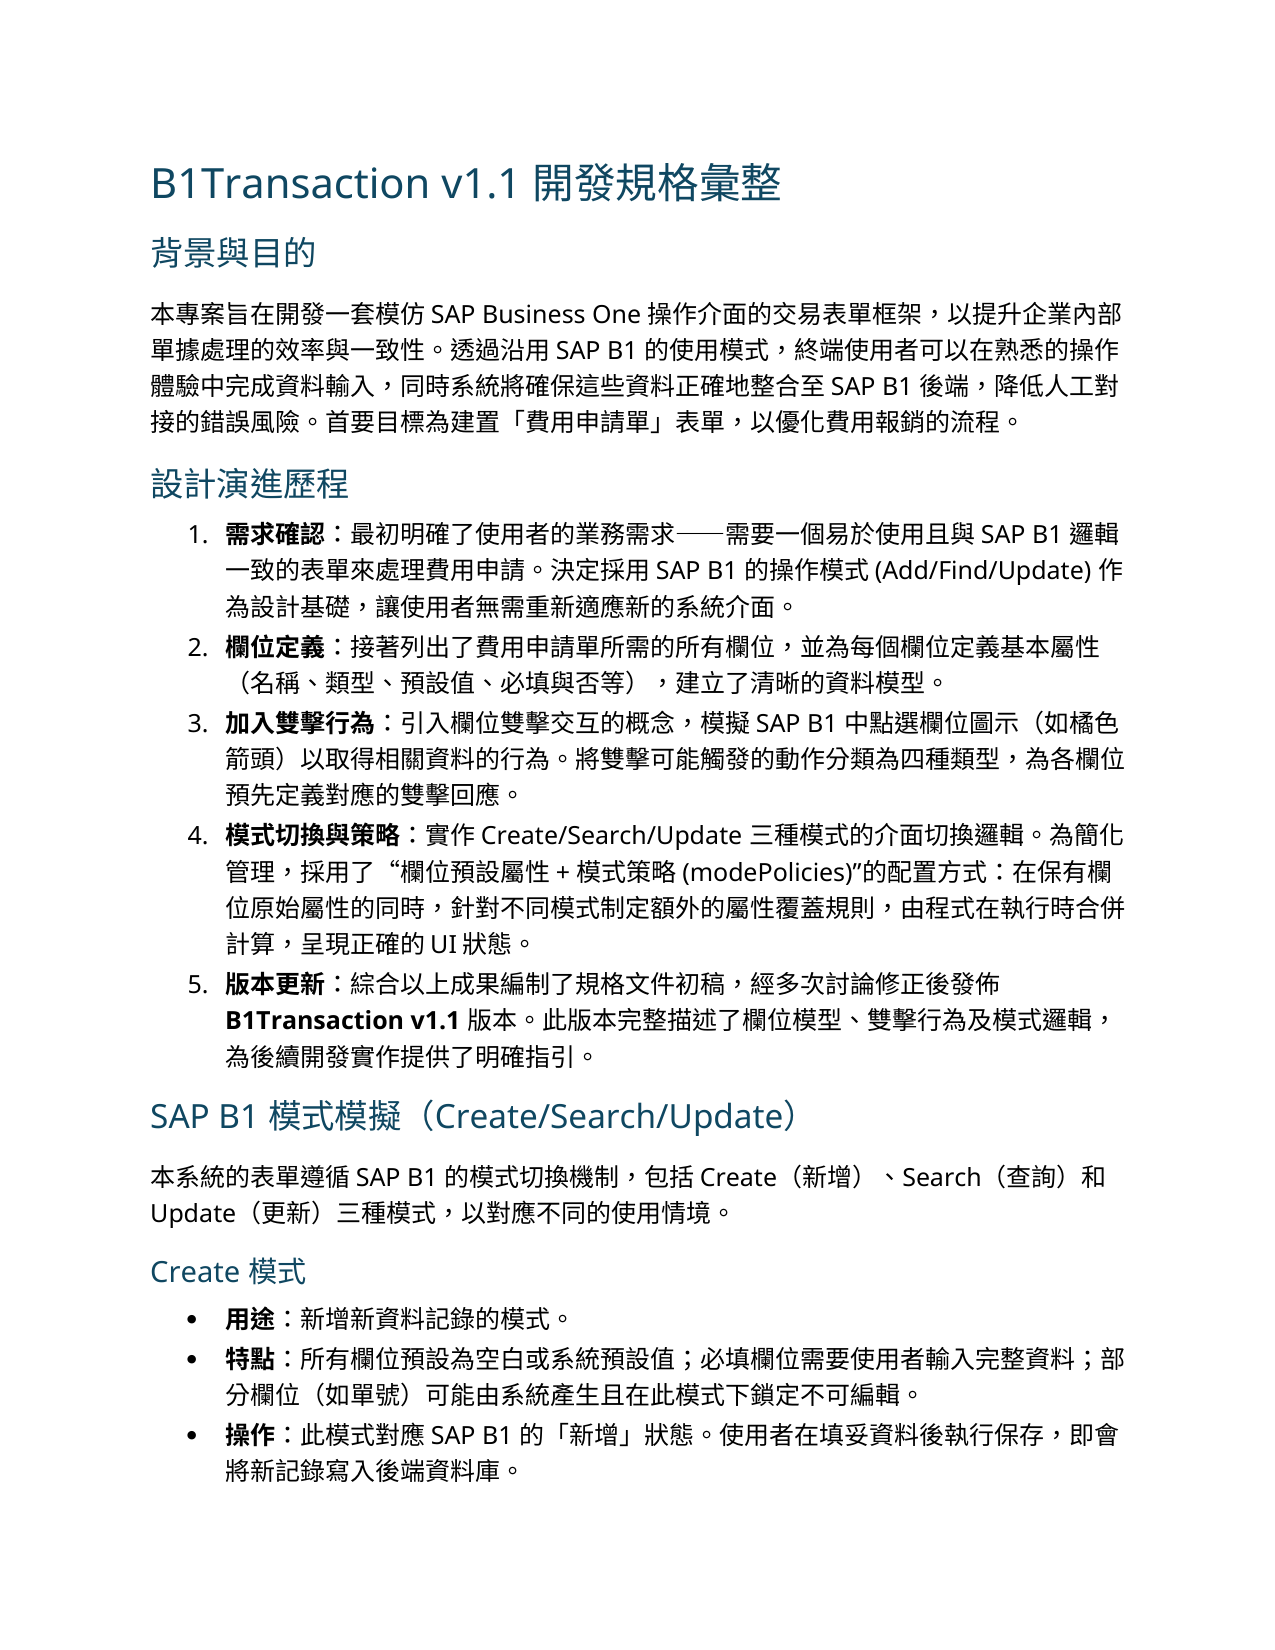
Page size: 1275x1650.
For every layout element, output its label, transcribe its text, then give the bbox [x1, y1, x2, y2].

text 本系統的表單遵循 SAP B1 的模式切換機制，包括 Create（新增）、Search（查詢）和 Update（更新）三種模式，以對應不同的使用情境。 [150, 1157, 1125, 1229]
subtitle SAP B1 模式模擬（Create/Search/Update） [150, 1090, 1125, 1138]
list 用途：新增新資料記錄的模式。 [187, 1299, 1125, 1335]
list 模式切換與策略：實作 Create/Search/Update 三種模式的介面切換邏輯。為簡化管理，採用了“欄位預設屬性 + 模式策略 (modePolicies)”的配置方式：在保有欄位原始屬性的同時，針對不同模式制定額外的屬性覆蓋規則，由程式在執行時合併計算，呈現正確的UI狀態。 [187, 816, 1125, 961]
list 需求確認：最初明確了使用者的業務需求——需要一個易於使用且與 SAP B1 邏輯一致的表單來處理費用申請。決定採用 SAP B1 的操作模式 (Add/Find/Update) 作為設計基礎，讓使用者無需重新適應新的系統介面。 [187, 514, 1125, 623]
list 欄位定義：接著列出了費用申請單所需的所有欄位，並為每個欄位定義基本屬性（名稱、類型、預設值、必填與否等），建立了清晰的資料模型。 [187, 627, 1125, 699]
text 本專案旨在開發一套模仿 SAP Business One 操作介面的交易表單框架，以提升企業內部單據處理的效率與一致性。透過沿用 SAP B1 的使用模式，終端使用者可以在熟悉的操作體驗中完成資料輸入，同時系統將確保這些資料正確地整合至 SAP B1 後端，降低人工對接的錯誤風險。首要目標為建置「費用申請單」表單，以優化費用報銷的流程。 [150, 294, 1125, 439]
list 加入雙擊行為：引入欄位雙擊交互的概念，模擬 SAP B1 中點選欄位圖示（如橘色箭頭）以取得相關資料的行為。將雙擊可能觸發的動作分類為四種類型，為各欄位預先定義對應的雙擊回應。 [187, 703, 1125, 812]
list 操作：此模式對應 SAP B1 的「新增」狀態。使用者在填妥資料後執行保存，即會將新記錄寫入後端資料庫。 [187, 1415, 1125, 1488]
list 特點：所有欄位預設為空白或系統預設值；必填欄位需要使用者輸入完整資料；部分欄位（如單號）可能由系統產生且在此模式下鎖定不可編輯。 [187, 1339, 1125, 1412]
subtitle B1Transaction v1.1 開發規格彙整 [150, 150, 1125, 211]
list 版本更新：綜合以上成果編制了規格文件初稿，經多次討論修正後發佈 B1Transaction v1.1 版本。此版本完整描述了欄位模型、雙擊行為及模式邏輯，為後續開發實作提供了明確指引。 [187, 964, 1125, 1073]
subtitle 設計演進歷程 [150, 458, 1125, 506]
subtitle 背景與目的 [150, 227, 1125, 275]
subtitle Create 模式 [150, 1248, 1125, 1291]
